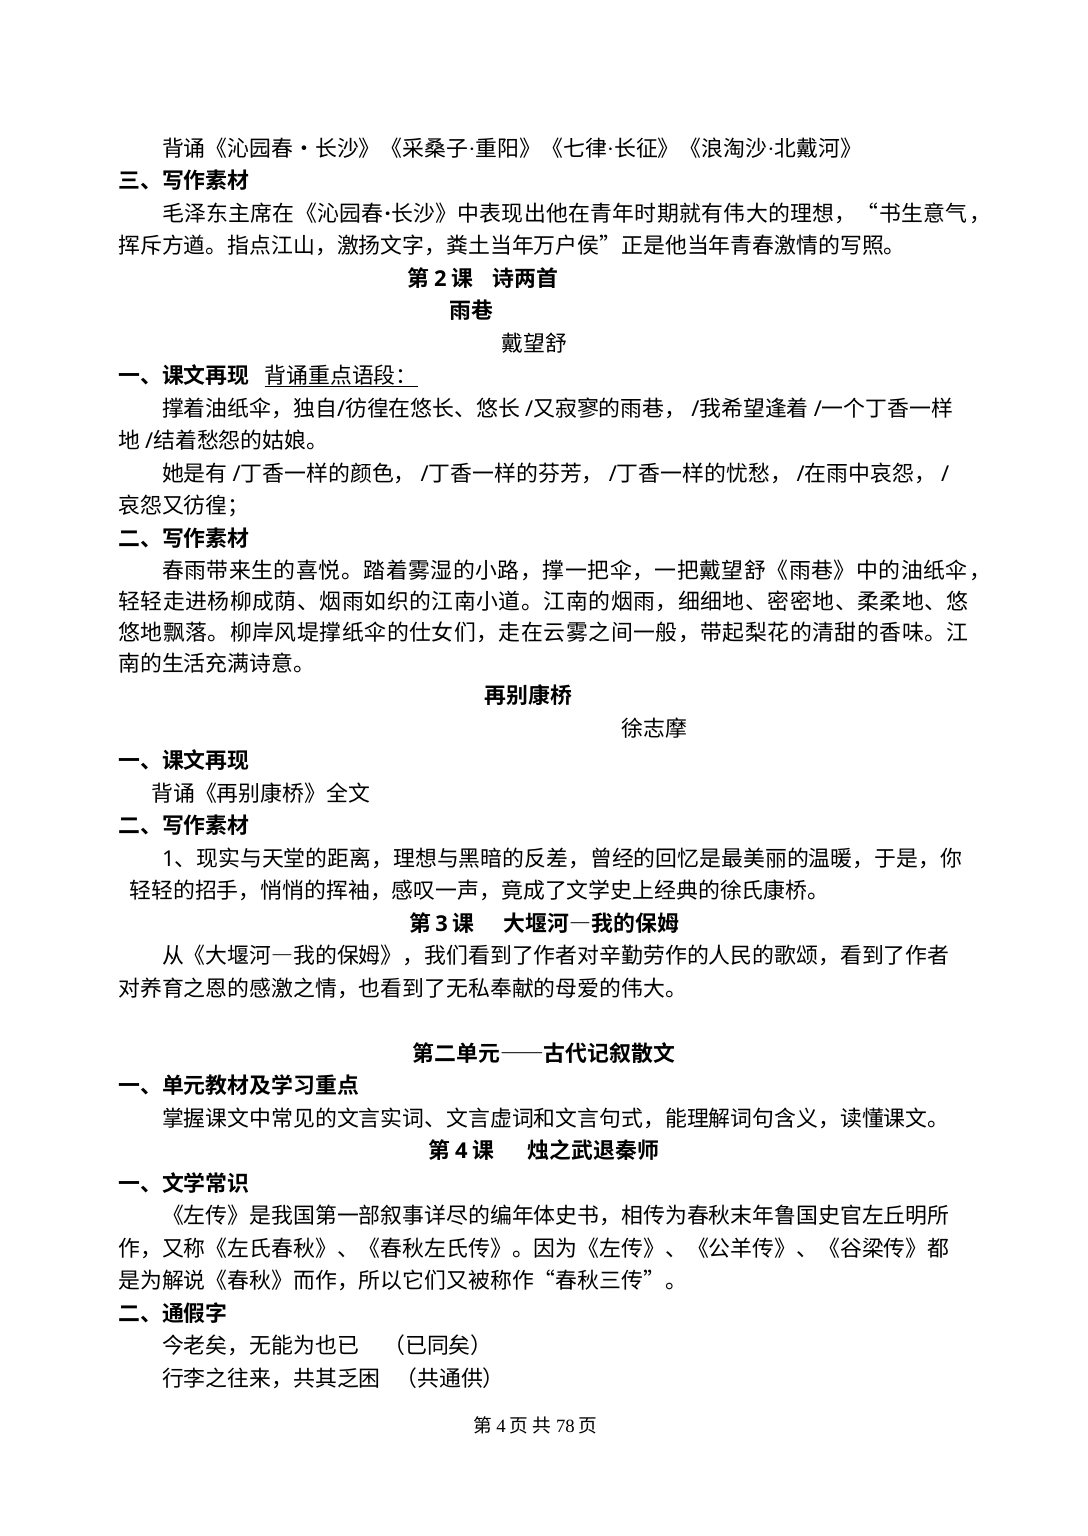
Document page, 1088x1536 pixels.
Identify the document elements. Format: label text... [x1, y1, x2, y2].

text 再别康桥 [129, 678, 969, 711]
text 春雨带来生的喜悦。踏着雾湿的小路，撑一把伞，一把戴望舒《雨巷》中的油纸伞，轻轻走进杨柳成荫、烟雨如织的江南小道。江南的烟雨，细细地、密密地、柔柔地、悠悠地飘落。柳岸风堤撑纸伞的仕女们，走在云雾之间一般，带起梨花的清甜的香味。江南的生活充满诗意。 [118, 553, 969, 678]
text 雨巷 [118, 293, 969, 326]
text 二、写作素材 [118, 808, 969, 841]
text 《左传》是我国第一部叙事详尽的编年体史书，相传为春秋末年鲁国史官左丘明所作，又称《左氏春秋》、《春秋左氏传》。因为《左传》、《公羊传》、《谷梁传》都是为解说《春秋》而作，所以它们又被称作“春秋三传”。 [118, 1198, 969, 1296]
text 二、写作素材 [118, 521, 969, 553]
text 一、文学常识 [118, 1166, 969, 1198]
text 第二单元——古代记叙散文 [118, 1036, 969, 1068]
text 一、课文再现 [118, 743, 969, 776]
text 徐志摩 [118, 711, 969, 743]
text 第3课 大堰河—我的保姆 [118, 906, 969, 938]
text 背诵《沁园春•长沙》《采桑子·重阳》《七律·长征》《浪淘沙·北戴河》 [118, 131, 969, 163]
text 撑着油纸伞，独自/彷徨在悠长、悠长 /又寂寥的雨巷， /我希望逢着 /一个丁香一样地 /结着愁怨的姑娘。 [118, 391, 969, 456]
text 第2课 诗两首 [118, 261, 969, 293]
text 三、写作素材 [118, 163, 969, 196]
text 毛泽东主席在《沁园春·长沙》中表现出他在青年时期就有伟大的理想，“书生意气，挥斥方遒。指点江山，激扬文字，粪土当年万户侯”正是他当年青春激情的写照。 [118, 196, 969, 261]
text 一、单元教材及学习重点 [118, 1068, 969, 1101]
text 今老矣，无能为也已 （已同矣） [118, 1328, 969, 1361]
text 行李之往来，共其乏困 （共通供） [118, 1361, 969, 1393]
text 背诵《再别康桥》全文 [118, 776, 969, 808]
text 二、通假字 [118, 1296, 969, 1328]
text 戴望舒 [118, 326, 969, 358]
text 1、现实与天堂的距离，理想与黑暗的反差，曾经的回忆是最美丽的温暖，于是，你轻轻的招手，悄悄的挥袖，感叹一声，竟成了文学史上经典的徐氏康桥。 [129, 841, 969, 906]
text 掌握课文中常见的文言实词、文言虚词和文言句式，能理解词句含义，读懂课文。 [118, 1101, 969, 1133]
text 第4课 烛之武退秦师 [118, 1133, 969, 1166]
text 她是有 /丁香一样的颜色， /丁香一样的芬芳， /丁香一样的忧愁， /在雨中哀怨， /哀怨又彷徨； [118, 456, 969, 521]
text 一、课文再现 背诵重点语段： [118, 358, 969, 391]
text 从《大堰河—我的保姆》，我们看到了作者对辛勤劳作的人民的歌颂，看到了作者对养育之恩的感激之情，也看到了无私奉献的母爱的伟大。 [118, 938, 969, 1003]
